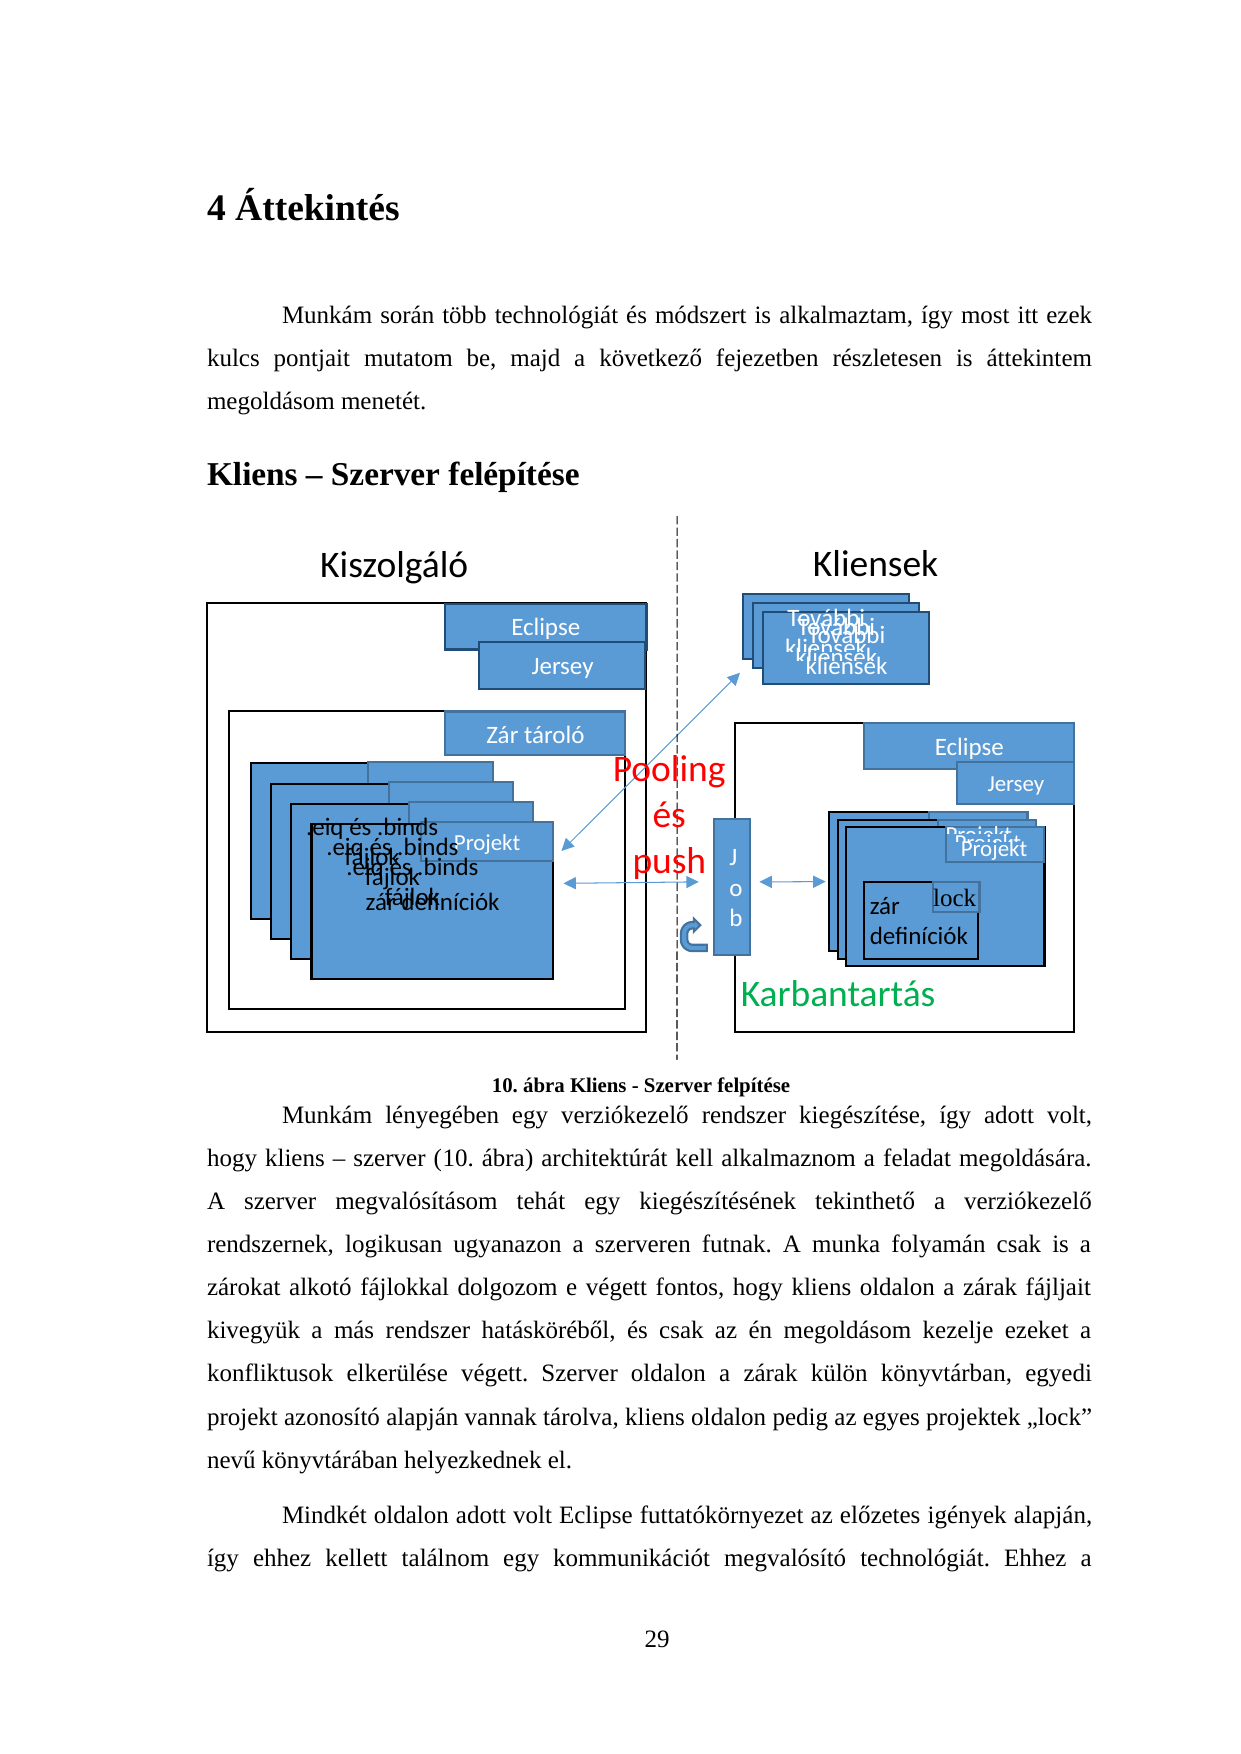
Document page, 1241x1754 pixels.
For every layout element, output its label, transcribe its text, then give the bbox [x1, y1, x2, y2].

text Munkám lényegében egy verziókezelő rendszer kiegészítése, így adott volt, hogy kliens – szerver (10. ábra) architektúrát kell alkalmaznom a feladat megoldására. A szerver megvalósításom tehát egy kiegészítésének tekinthető a verziókezelő rendszernek, logikusan ugyanazon a szerveren futnak. A munka folyamán csak is a zárokat alkotó fájlokkal dolgozom e végett fontos, hogy kliens oldalon a zárak fájljait kivegyük a más rendszer hatásköréből, és csak az én megoldásom kezelje ezeket a konfliktusok elkerülése végett. Szerver oldalon a zárak külön könyvtárban, egyedi projekt azonosító alapján vannak tárolva, kliens oldalon pedig az egyes projektek „lock” nevű könyvtárában helyezkednek el. [207, 518, 1092, 1473]
text Munkám során több technológiát és módszert is alkalmaztam, így most itt ezek kulcs pontjait mutatom be, majd a következő fejezetben részletesen is áttekintem megoldásom menetét. [207, 300, 1092, 415]
subtitle Kliens – Szerver felépítése [207, 454, 1092, 493]
subtitle Áttekintés [207, 185, 1092, 228]
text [207, 1500, 1092, 1572]
